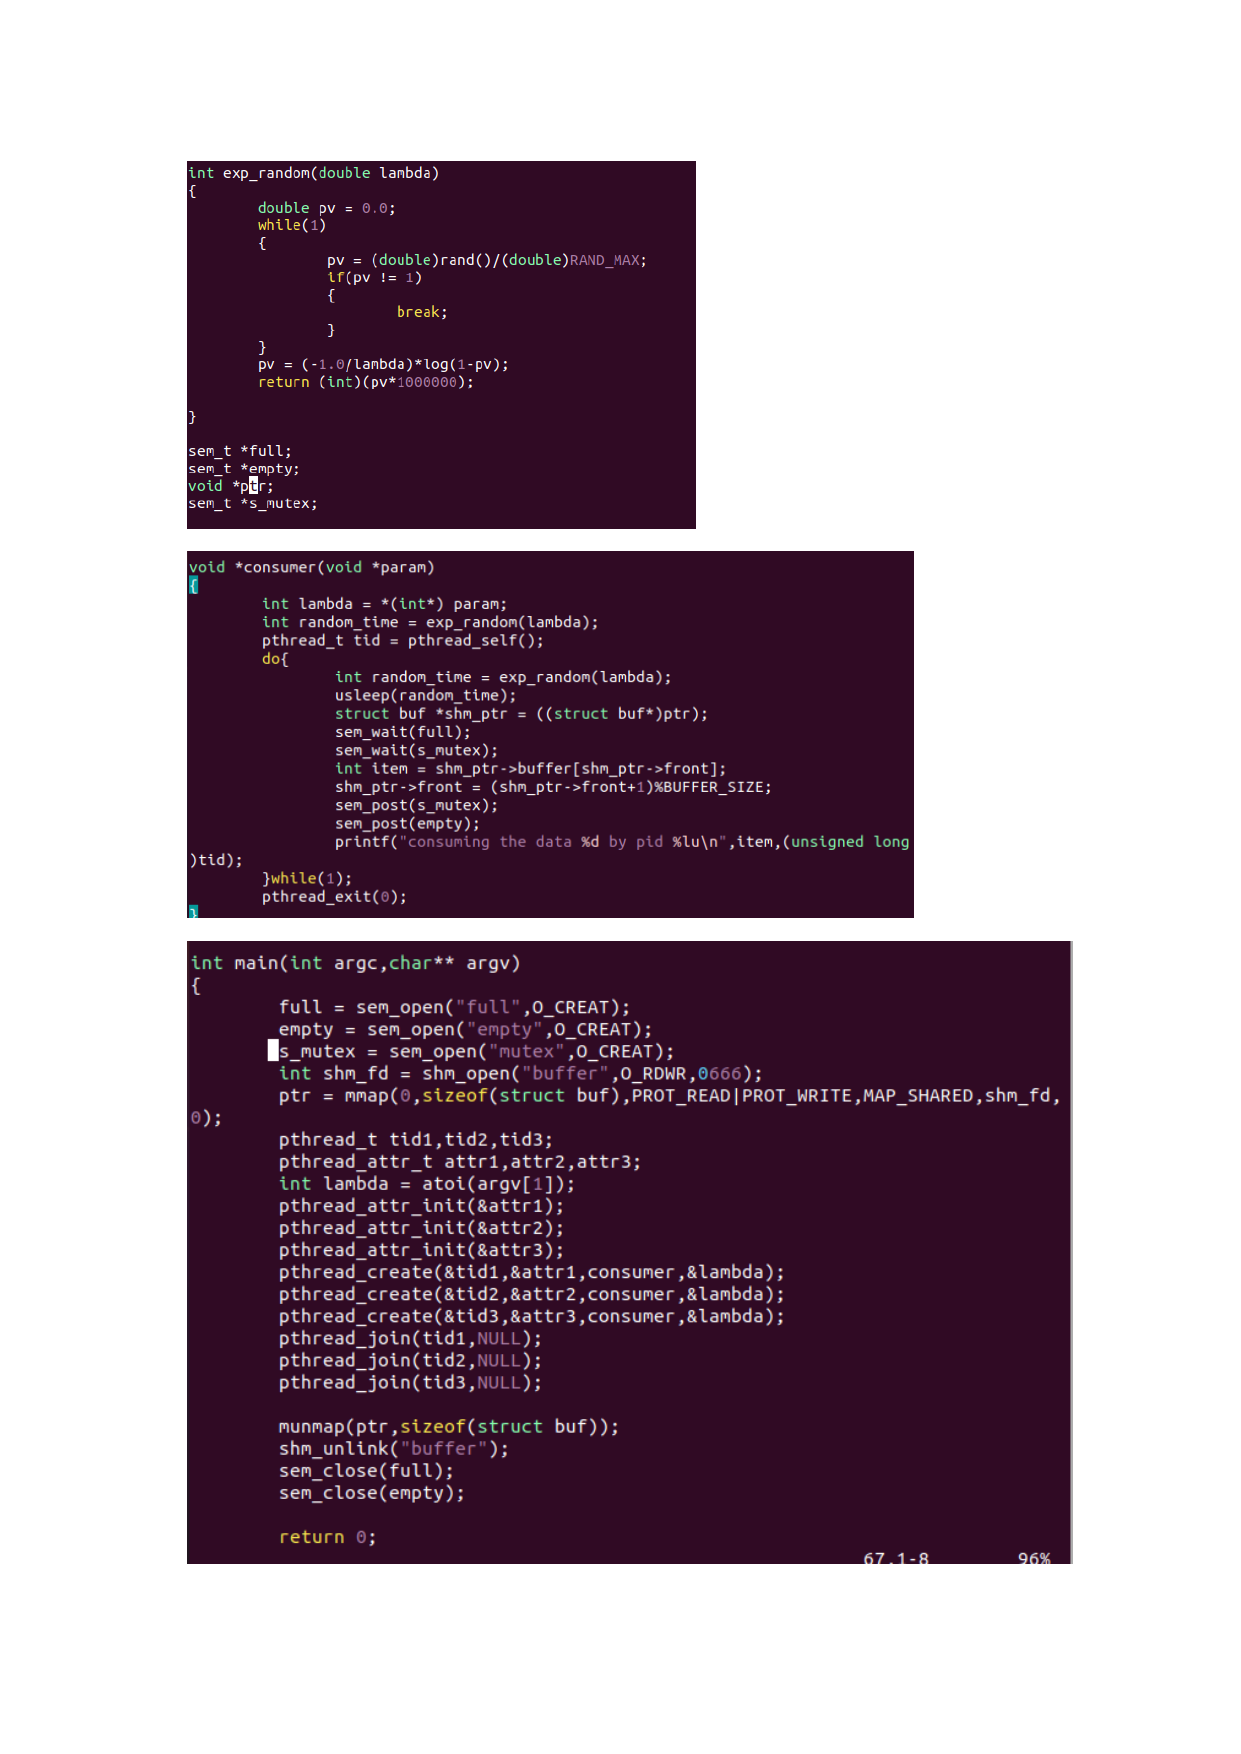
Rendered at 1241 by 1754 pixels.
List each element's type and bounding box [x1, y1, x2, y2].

picture [187, 551, 914, 918]
picture [187, 161, 696, 529]
picture [187, 941, 1073, 1564]
